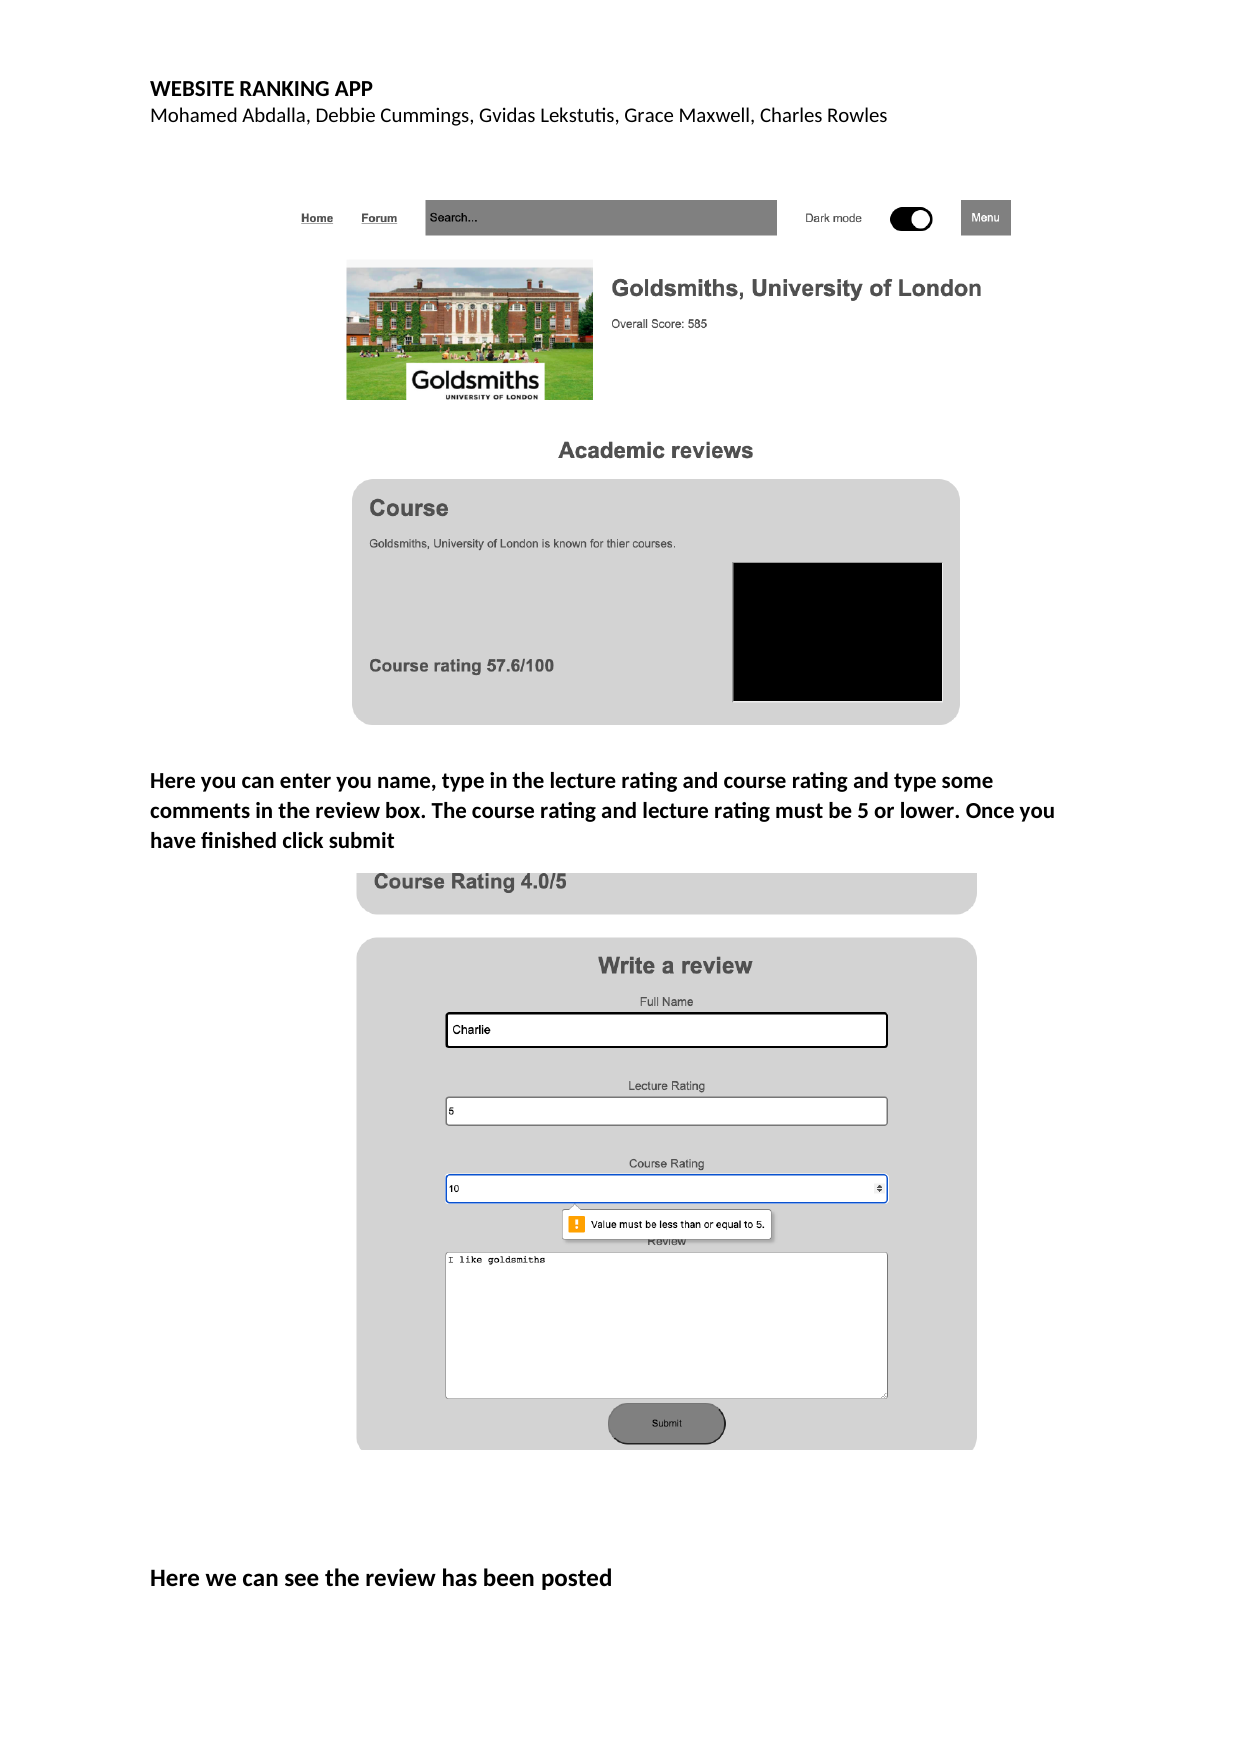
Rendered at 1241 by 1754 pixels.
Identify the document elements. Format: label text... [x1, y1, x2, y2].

text Here you can enter you name, type in the lecture rating and course rating and type some comments in the review box. The course rating and lecture rating must be 5 or lower. Once you have finished click submit [150, 766, 1090, 854]
picture [150, 183, 1146, 748]
text Here we can see the review has been posted [150, 1562, 1090, 1592]
picture [150, 873, 1167, 1450]
